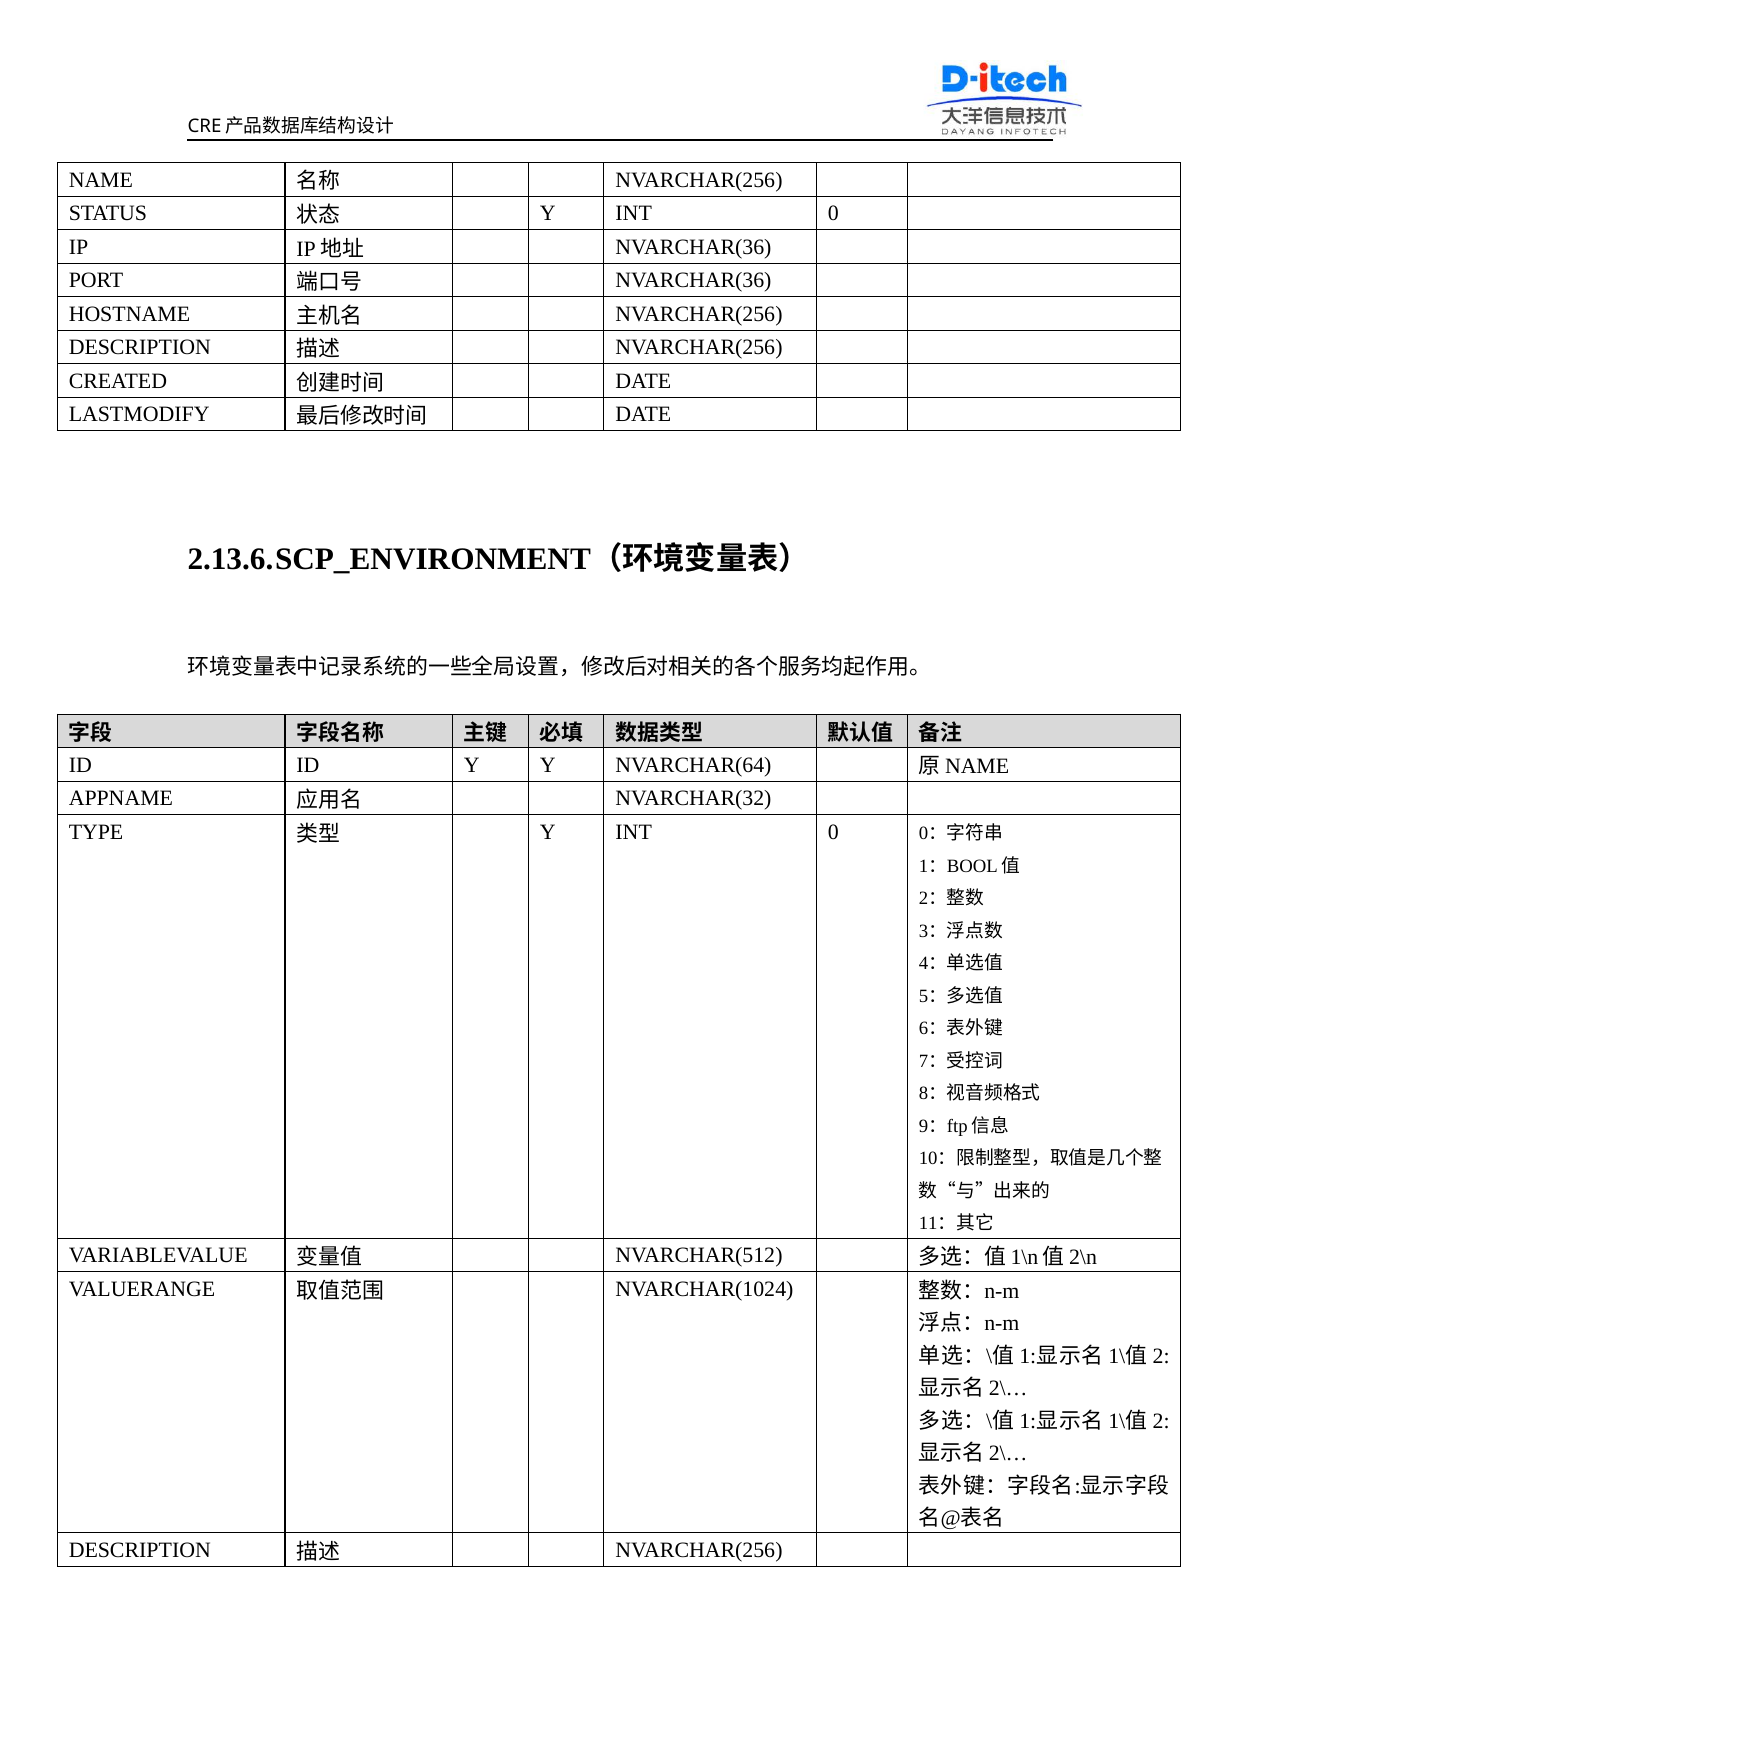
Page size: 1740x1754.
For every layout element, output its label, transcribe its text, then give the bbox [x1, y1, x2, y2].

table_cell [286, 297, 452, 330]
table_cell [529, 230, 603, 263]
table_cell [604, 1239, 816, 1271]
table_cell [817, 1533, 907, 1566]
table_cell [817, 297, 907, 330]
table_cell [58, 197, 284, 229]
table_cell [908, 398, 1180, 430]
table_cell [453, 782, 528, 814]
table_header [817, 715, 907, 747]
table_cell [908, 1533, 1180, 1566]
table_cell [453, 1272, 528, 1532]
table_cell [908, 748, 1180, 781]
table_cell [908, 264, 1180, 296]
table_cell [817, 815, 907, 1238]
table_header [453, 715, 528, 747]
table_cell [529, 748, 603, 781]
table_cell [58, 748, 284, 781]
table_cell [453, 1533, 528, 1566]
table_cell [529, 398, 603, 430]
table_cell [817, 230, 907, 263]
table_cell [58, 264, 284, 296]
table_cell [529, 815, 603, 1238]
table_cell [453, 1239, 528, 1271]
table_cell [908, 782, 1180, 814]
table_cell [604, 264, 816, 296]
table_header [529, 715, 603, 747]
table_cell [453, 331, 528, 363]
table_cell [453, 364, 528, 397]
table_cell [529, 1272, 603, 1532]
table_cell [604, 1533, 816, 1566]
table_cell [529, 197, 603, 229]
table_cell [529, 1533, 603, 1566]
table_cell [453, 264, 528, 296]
picture [923, 60, 1084, 141]
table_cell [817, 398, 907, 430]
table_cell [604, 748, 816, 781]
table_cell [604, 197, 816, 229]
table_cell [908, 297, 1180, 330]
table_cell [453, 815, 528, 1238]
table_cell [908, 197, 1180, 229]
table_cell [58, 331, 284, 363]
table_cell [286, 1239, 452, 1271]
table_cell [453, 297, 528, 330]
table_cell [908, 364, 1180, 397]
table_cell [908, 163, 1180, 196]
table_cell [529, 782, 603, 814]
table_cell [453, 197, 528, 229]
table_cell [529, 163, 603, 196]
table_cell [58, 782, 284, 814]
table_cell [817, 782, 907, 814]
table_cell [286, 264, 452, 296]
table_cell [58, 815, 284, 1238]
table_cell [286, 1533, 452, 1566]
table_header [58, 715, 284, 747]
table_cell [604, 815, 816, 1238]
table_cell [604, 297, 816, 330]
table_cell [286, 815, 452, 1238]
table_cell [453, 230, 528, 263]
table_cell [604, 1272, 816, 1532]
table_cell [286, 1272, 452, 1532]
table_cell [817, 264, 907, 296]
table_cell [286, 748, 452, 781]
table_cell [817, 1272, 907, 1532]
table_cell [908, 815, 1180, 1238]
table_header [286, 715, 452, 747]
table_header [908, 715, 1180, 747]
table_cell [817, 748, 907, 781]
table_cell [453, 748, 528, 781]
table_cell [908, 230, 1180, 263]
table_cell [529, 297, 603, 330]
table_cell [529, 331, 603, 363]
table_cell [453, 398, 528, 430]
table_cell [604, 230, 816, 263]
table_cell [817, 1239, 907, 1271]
text 环境变量表中记录系统的一些全局设置，修改后对相关的各个服务均起作用。 [187, 648, 1053, 681]
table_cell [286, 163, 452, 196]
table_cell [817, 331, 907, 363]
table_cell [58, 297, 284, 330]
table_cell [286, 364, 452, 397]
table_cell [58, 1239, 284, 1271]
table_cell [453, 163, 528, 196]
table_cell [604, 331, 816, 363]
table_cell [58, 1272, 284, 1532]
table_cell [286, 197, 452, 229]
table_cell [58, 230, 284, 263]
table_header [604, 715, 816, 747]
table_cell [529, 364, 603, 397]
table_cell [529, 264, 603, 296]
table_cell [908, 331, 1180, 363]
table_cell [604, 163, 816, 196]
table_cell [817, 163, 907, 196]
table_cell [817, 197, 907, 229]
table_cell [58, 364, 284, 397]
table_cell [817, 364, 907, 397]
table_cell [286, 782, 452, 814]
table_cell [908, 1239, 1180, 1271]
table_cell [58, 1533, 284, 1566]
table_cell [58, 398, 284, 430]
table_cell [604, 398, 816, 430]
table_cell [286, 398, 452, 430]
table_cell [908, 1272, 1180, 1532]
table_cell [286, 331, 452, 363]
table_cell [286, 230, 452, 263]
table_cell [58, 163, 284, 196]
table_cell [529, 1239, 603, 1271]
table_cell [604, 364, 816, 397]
subtitle SCP_ENVIRONMENT（环境变量表） [187, 523, 1053, 588]
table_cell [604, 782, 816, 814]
